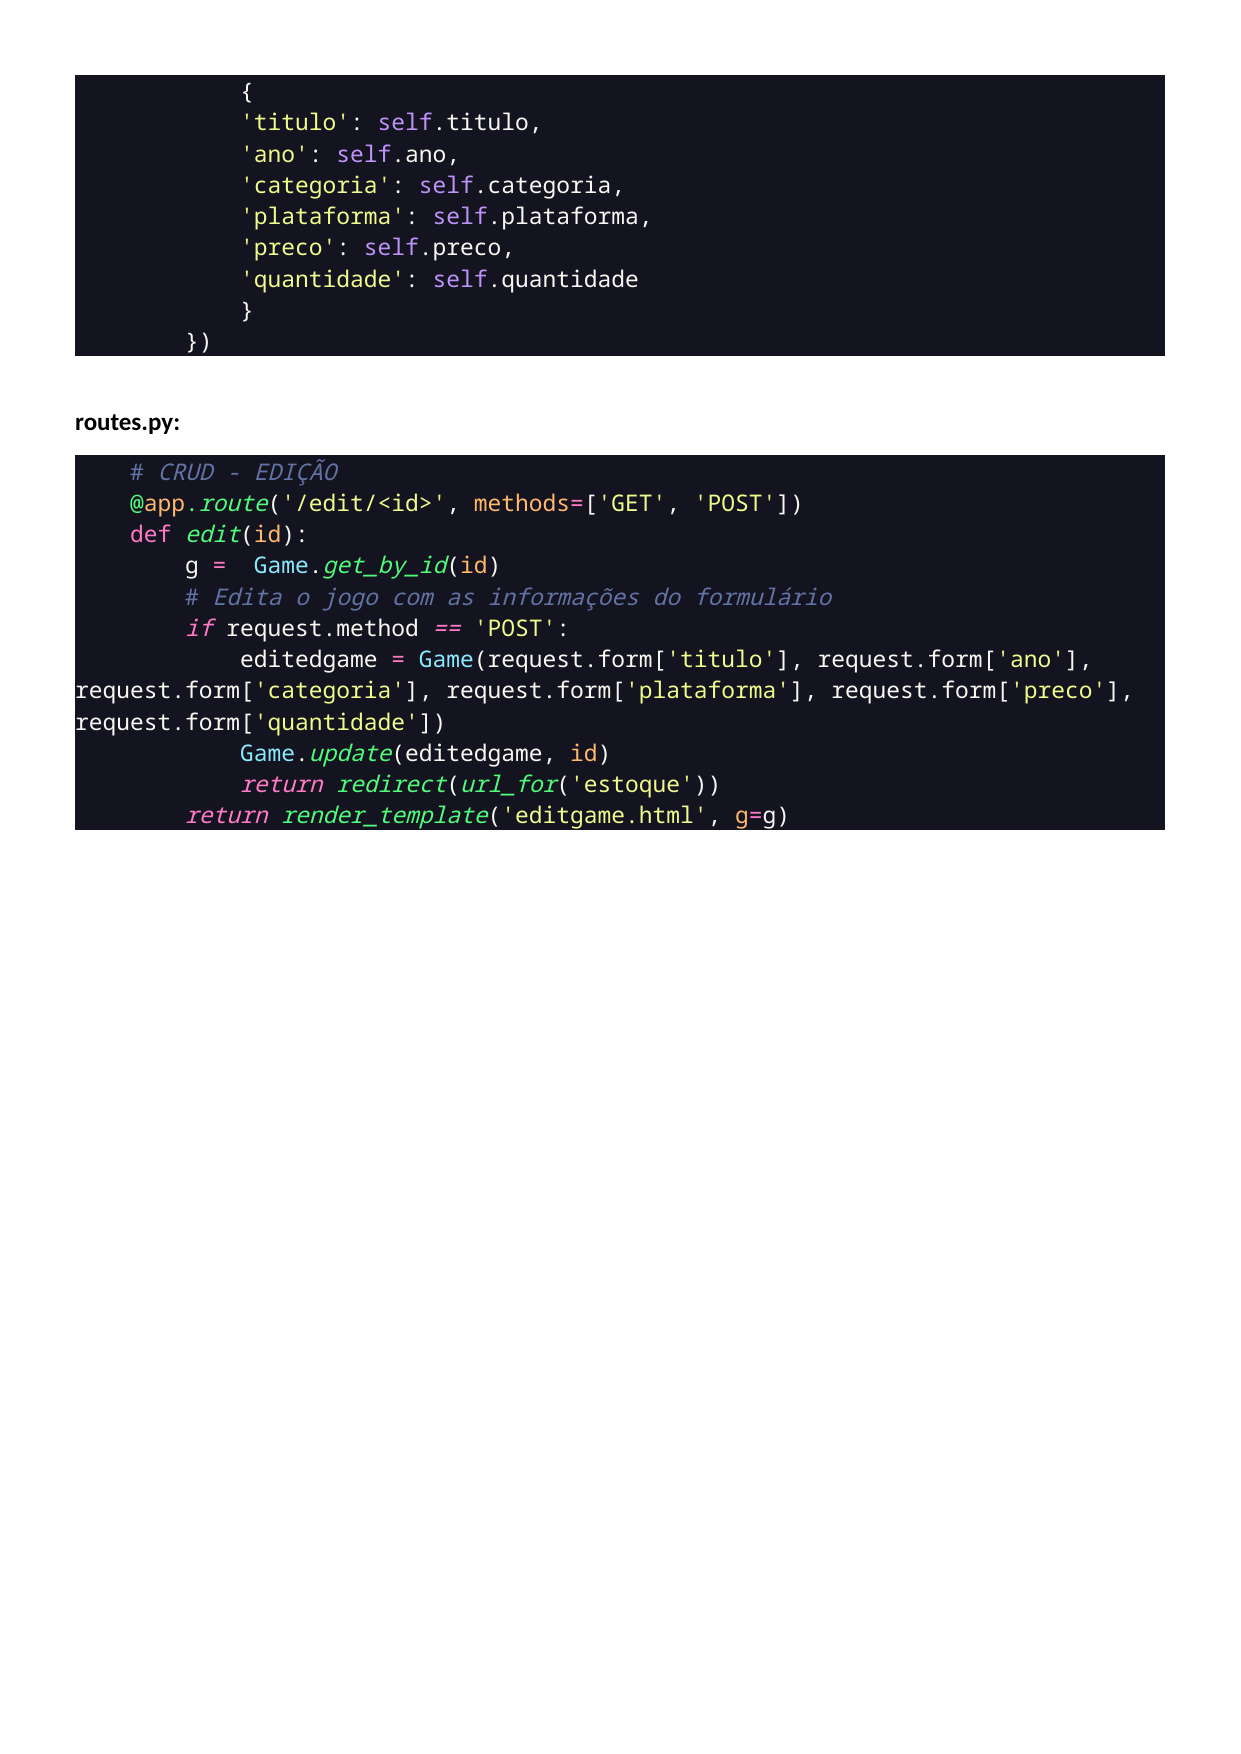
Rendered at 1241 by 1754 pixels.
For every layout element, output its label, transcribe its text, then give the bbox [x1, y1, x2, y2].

text 'preco': self.preco, [75, 231, 1165, 262]
text 'titulo': self.titulo, [75, 106, 1165, 137]
text # CRUD - EDIÇÃO [75, 455, 1165, 487]
text Game.update(editedgame, id) [75, 737, 1165, 768]
text if request.method == 'POST': [75, 612, 1165, 643]
text g = Game.get_by_id(id) [75, 549, 1165, 580]
text 'ano': self.ano, [75, 137, 1165, 169]
text @app.route('/edit/<id>', methods=['GET', 'POST']) [75, 487, 1165, 518]
text 'plataforma': self.plataforma, [75, 200, 1165, 231]
text 'quantidade': self.quantidade [75, 262, 1165, 294]
text def edit(id): [75, 518, 1165, 549]
text return render_template('editgame.html', g=g) [75, 799, 1165, 830]
text routes.py: [75, 406, 1165, 436]
text return redirect(url_for('estoque')) [75, 768, 1165, 799]
text }) [75, 325, 1165, 356]
text } [75, 294, 1165, 325]
text # Edita o jogo com as informações do formulário [75, 580, 1165, 612]
text editedgame = Game(request.form['titulo'], request.form['ano'], request.form['categoria'], request.form['plataforma'], request.form['preco'], request.form['quantidade']) [75, 643, 1165, 737]
text { [75, 75, 1165, 106]
text 'categoria': self.categoria, [75, 169, 1165, 200]
